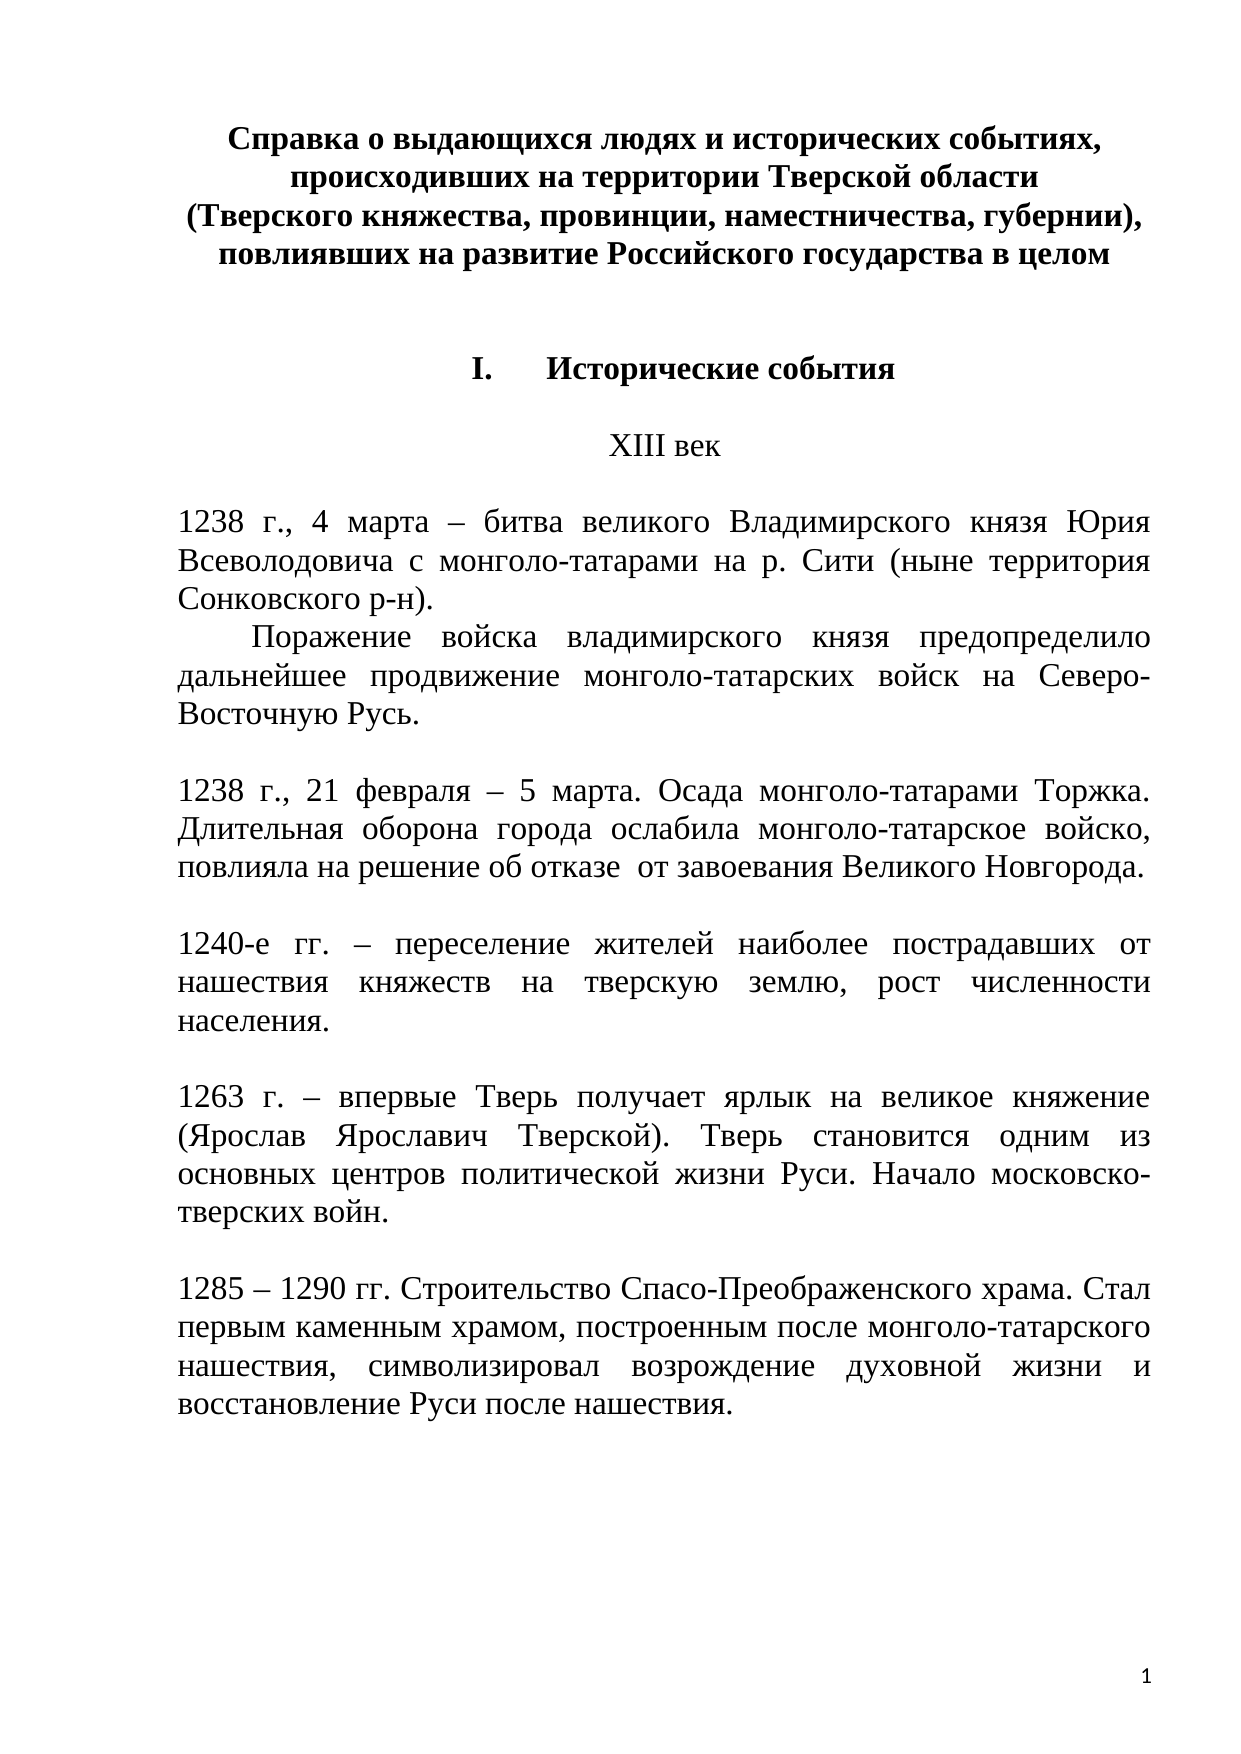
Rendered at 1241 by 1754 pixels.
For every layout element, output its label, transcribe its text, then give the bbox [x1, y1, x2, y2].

text Справка о выдающихся людях и исторических событиях, происходивших на территории Тверской области [177, 118, 1152, 195]
text 1238 г., 4 марта – битва великого Владимирского князя Юрия Всеволодовича с монголо-татарами на р. Сити (ныне территория Сонковского р-н). [177, 501, 1152, 616]
text 1263 г. – впервые Тверь получает ярлык на великое княжение (Ярослав Ярославич Тверской). Тверь становится одним из основных центров политической жизни Руси. Начало московско-тверских войн. [177, 1076, 1152, 1230]
text 1240-е гг. – переселение жителей наиболее пострадавших от нашествия княжеств на тверскую землю, рост численности населения. [177, 923, 1152, 1038]
list Исторические события [215, 348, 1152, 386]
text 1285 – 1290 гг. Строительство Спасо-Преображенского храма. Стал первым каменным храмом, построенным после монголо-татарского нашествия, символизировал возрождение духовной жизни и восстановление Руси после нашествия. [177, 1268, 1152, 1421]
text XIII век [177, 425, 1152, 463]
text 1238 г., 21 февраля – 5 марта. Осада монголо-татарами Торжка. Длительная оборона города ослабила монголо-татарское войско, повлияла на решение об отказе от завоевания Великого Новгорода. [177, 770, 1152, 885]
text Поражение войска владимирского князя предопределило дальнейшее продвижение монголо-татарских войск на Северо-Восточную Русь. [177, 616, 1152, 731]
text (Тверского княжества, провинции, наместничества, губернии), повлиявших на развитие Российского государства в целом [177, 195, 1152, 271]
